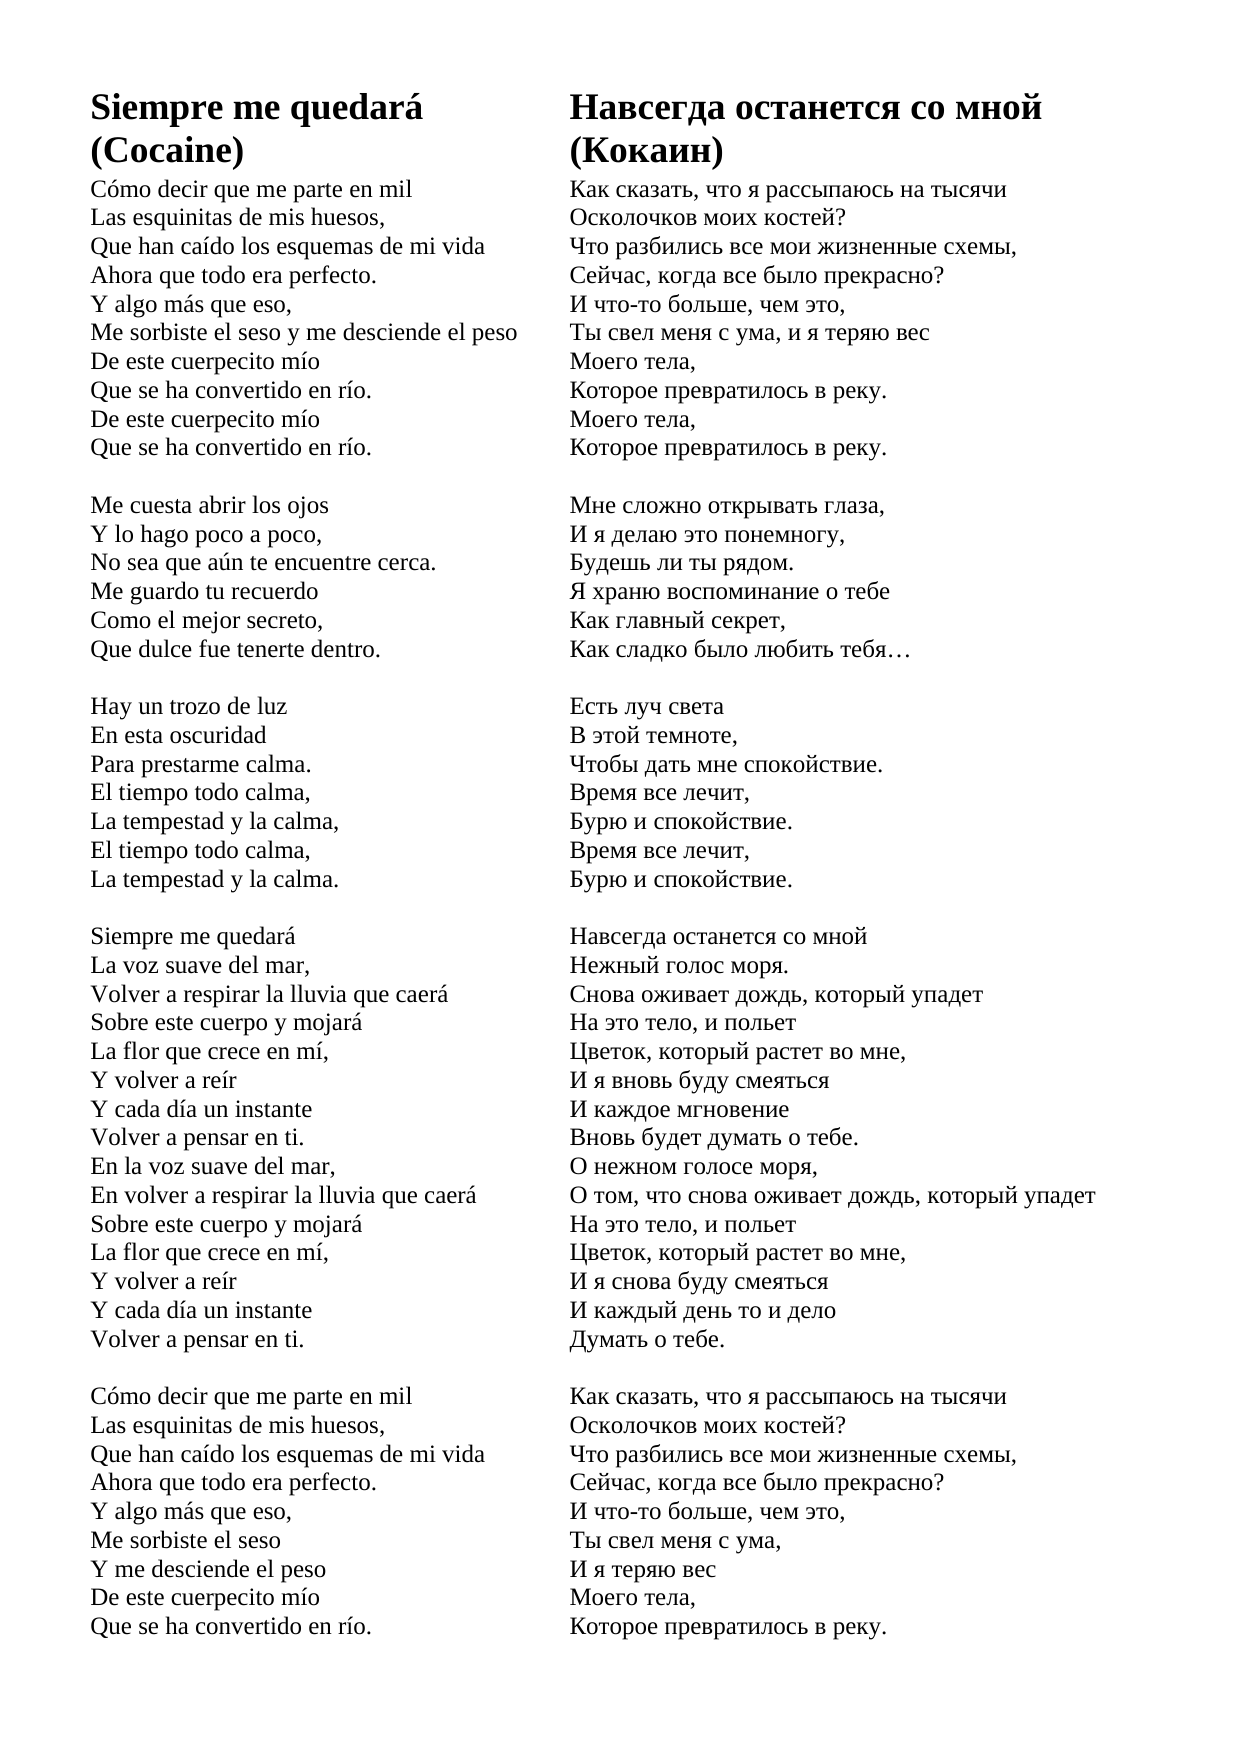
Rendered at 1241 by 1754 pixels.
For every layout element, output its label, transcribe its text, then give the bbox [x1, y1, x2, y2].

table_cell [89, 172, 568, 1670]
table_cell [568, 172, 1122, 1670]
table_header Siempre me quedará (Cocaine) [89, 83, 568, 172]
table_header Навсегда останется со мной (Кокаин) [568, 83, 1122, 172]
